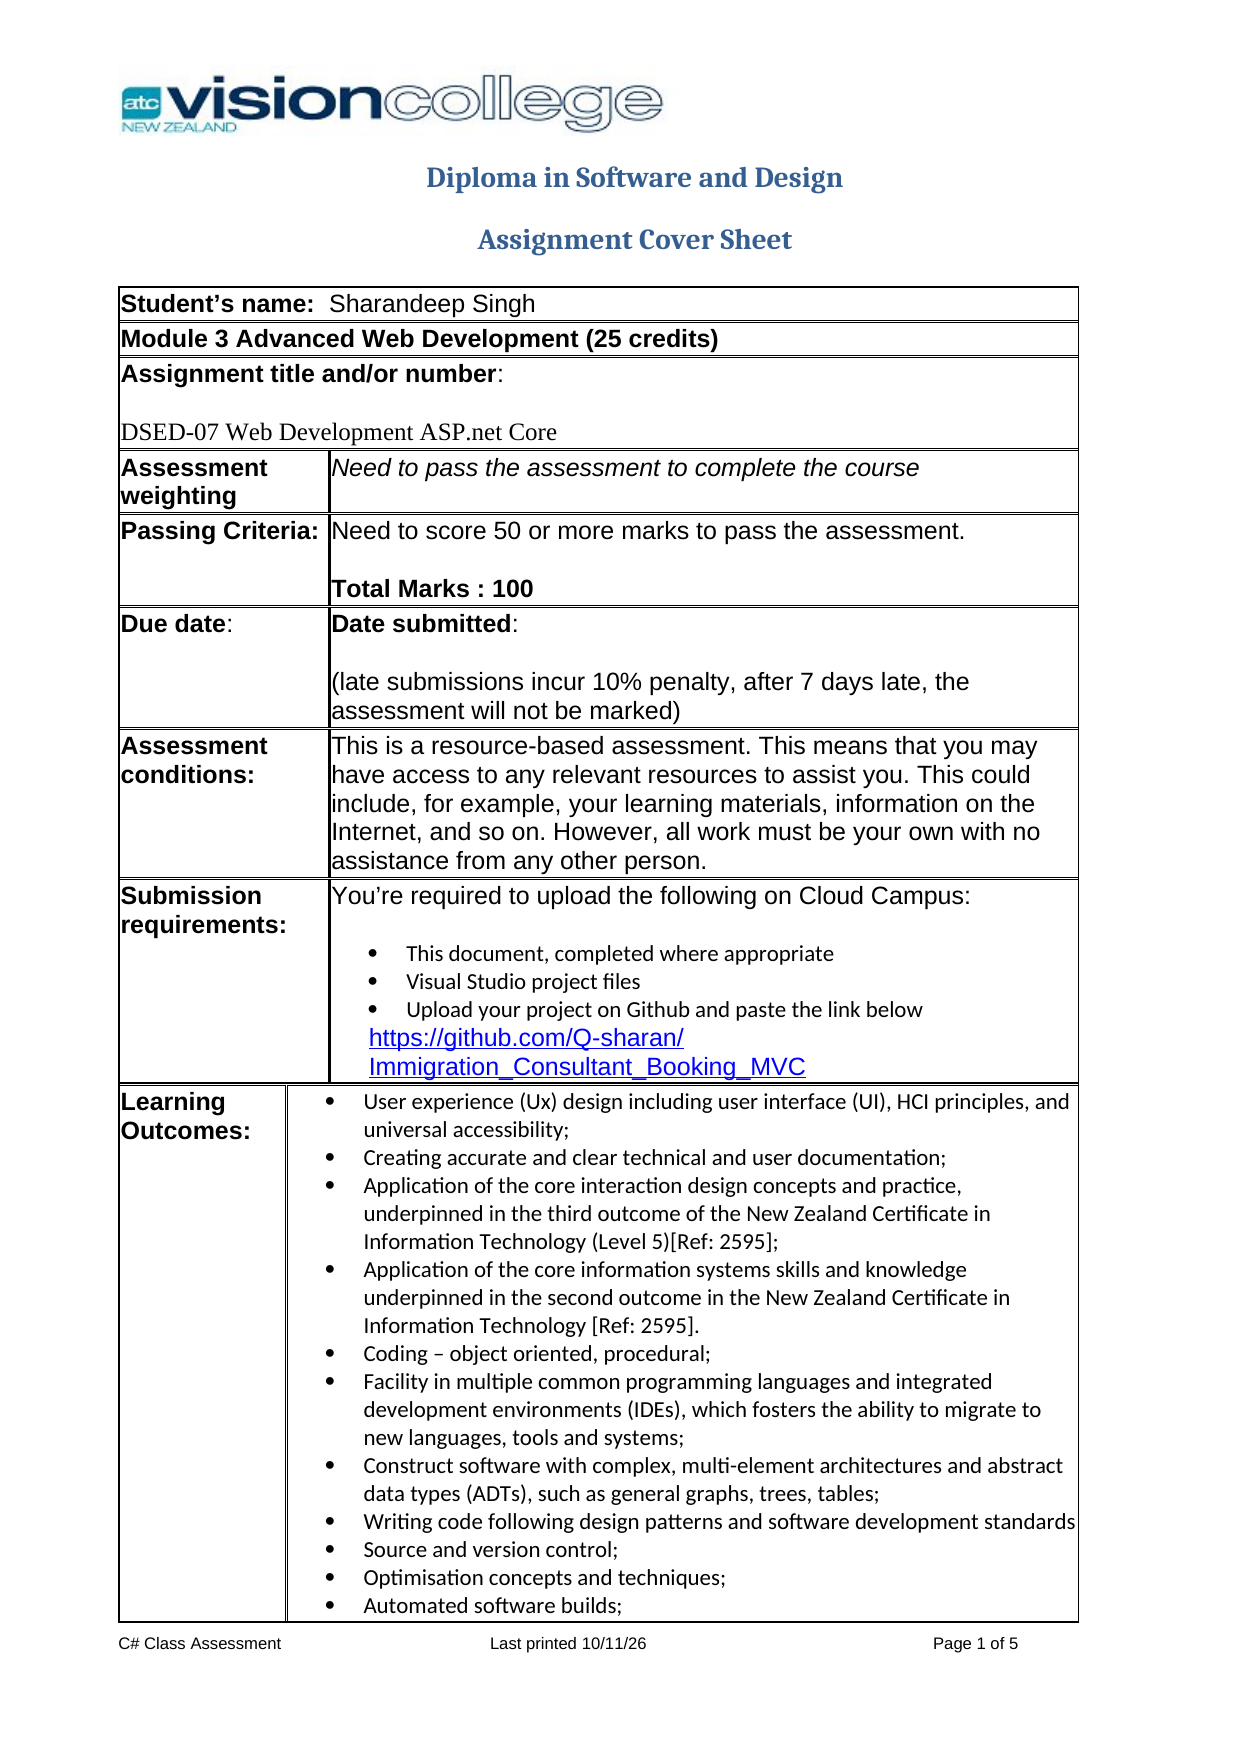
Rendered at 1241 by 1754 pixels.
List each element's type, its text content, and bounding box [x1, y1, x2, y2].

picture [118, 65, 684, 136]
table_cell Need to score 50 or more marks to pass the assessment. Total Marks : 100 [331, 515, 1078, 604]
table_cell Need to pass the assessment to complete the course [331, 451, 1078, 512]
table_cell Assessment conditions: [120, 730, 328, 876]
table_header Student’s name: Sharandeep Singh [120, 288, 1078, 319]
table_cell Learning Outcomes: [120, 1086, 285, 1621]
table_cell Passing Criteria: [120, 515, 328, 604]
text Diploma in Software and Design [154, 161, 1122, 194]
table_cell This is a resource-based assessment. This means that you may have access to any relevant resources to assist you. This could include, for example, your learning materials, information on the Internet, and so on. However, all work must be your own with no assistance from any other person. [331, 730, 1078, 876]
table_cell Assessment weighting [120, 451, 328, 512]
table_cell Assignment title and/or number: DSED-07 Web Development ASP.net Core [120, 358, 1078, 448]
text Assignment Cover Sheet [154, 223, 1122, 257]
table_cell Due date: [120, 608, 328, 726]
table_cell Date submitted: (late submissions incur 10% penalty, after 7 days late, the assessment will not be marked) [331, 608, 1078, 726]
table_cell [288, 1086, 1078, 1621]
table_cell Submission requirements: [120, 880, 328, 1082]
table_cell Module 3 Advanced Web Development (25 credits) [120, 323, 1078, 355]
table_cell You’re required to upload the following on Cloud Campus: This document, completed where appropriate Visual Studio project files Upload your project on Github and paste the link below https://github.com/Q-sharan/Immigration_Consultant_Booking_MVC [331, 880, 1078, 1082]
